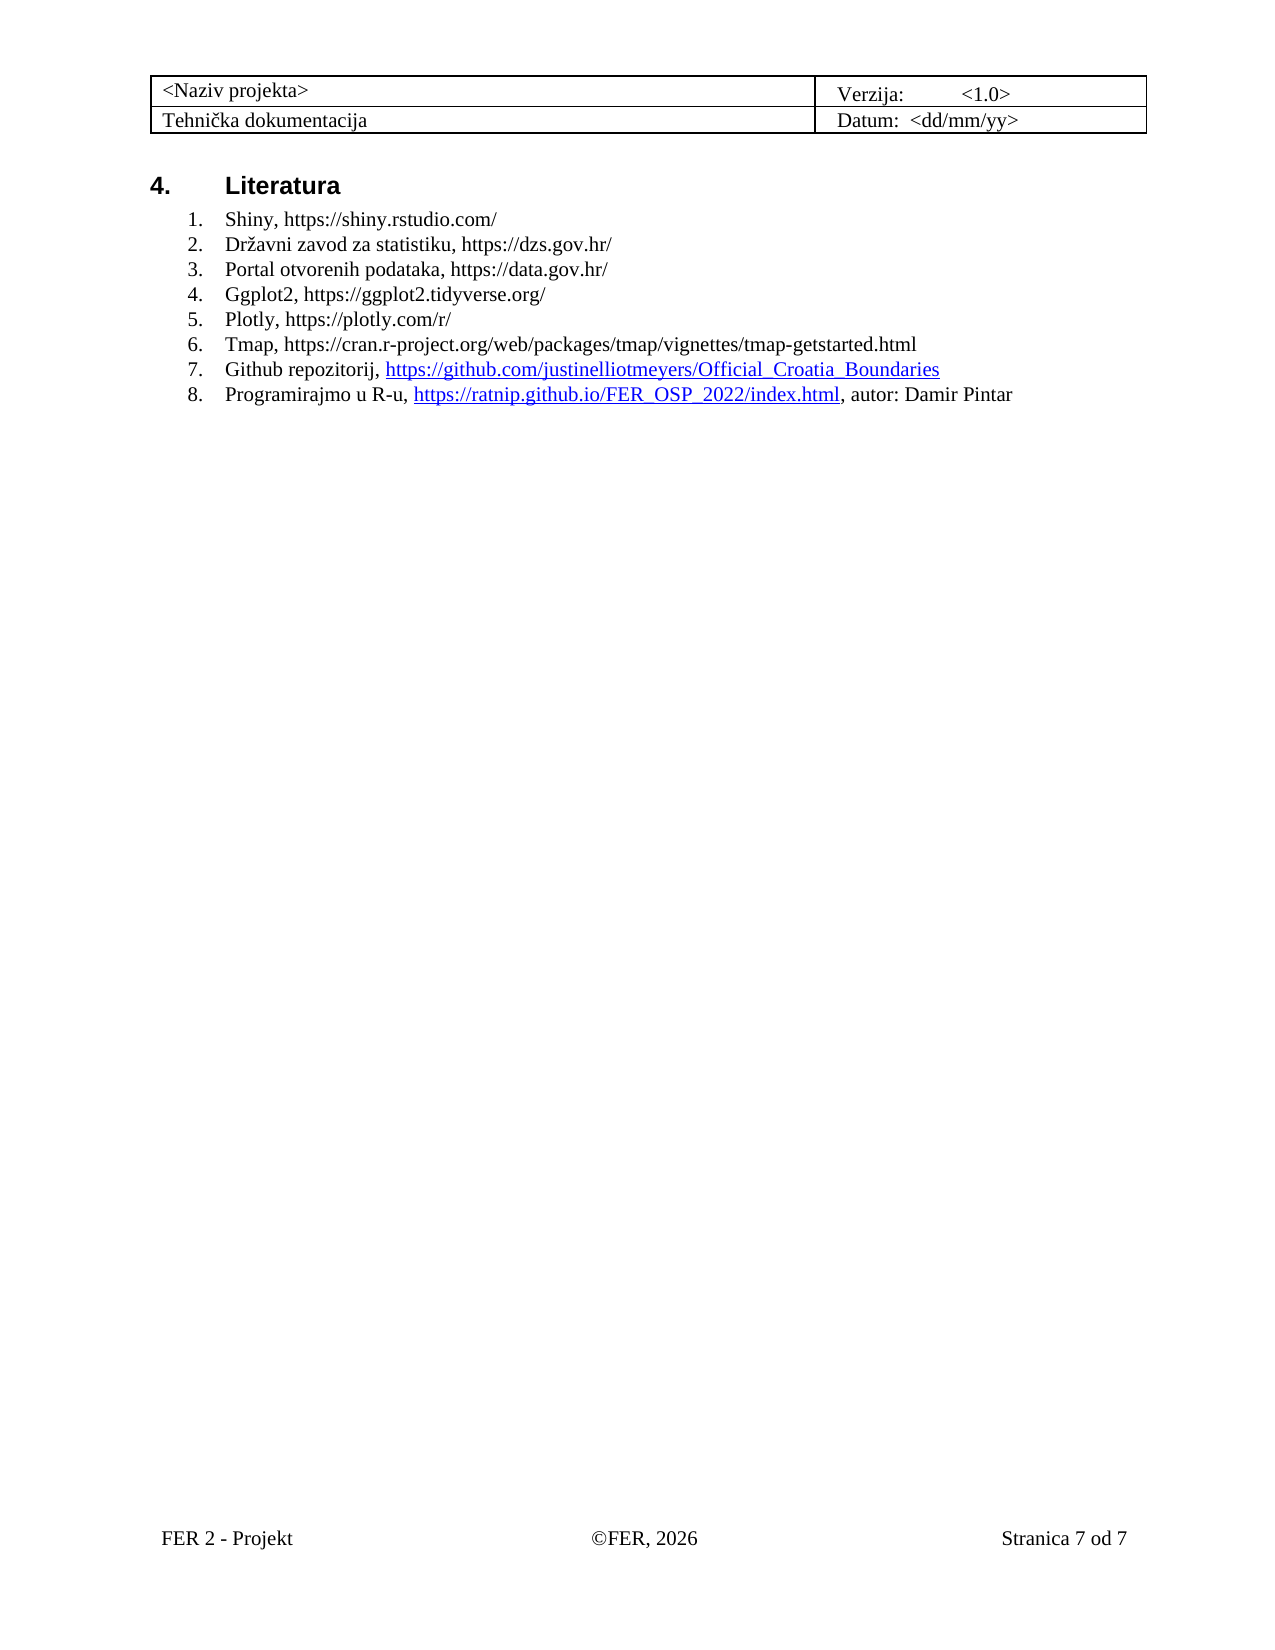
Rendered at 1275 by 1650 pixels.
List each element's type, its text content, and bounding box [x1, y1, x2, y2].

list Shiny, https://shiny.rstudio.com/ [187, 206, 1125, 231]
list Programirajmo u R-u, https://ratnip.github.io/FER_OSP_2022/index.html, autor: Damir Pintar [187, 381, 1125, 406]
list Github repozitorij, https://github.com/justinelliotmeyers/Official_Croatia_Boundaries [187, 356, 1125, 381]
list Državni zavod za statistiku, https://dzs.gov.hr/ [187, 231, 1125, 256]
list Portal otvorenih podataka, https://data.gov.hr/ [187, 256, 1125, 281]
list Ggplot2, https://ggplot2.tidyverse.org/ [187, 281, 1125, 306]
list Plotly, https://plotly.com/r/ [187, 306, 1125, 331]
list Tmap, https://cran.r-project.org/web/packages/tmap/vignettes/tmap-getstarted.html [187, 331, 1125, 356]
subtitle Literatura [150, 171, 1125, 200]
